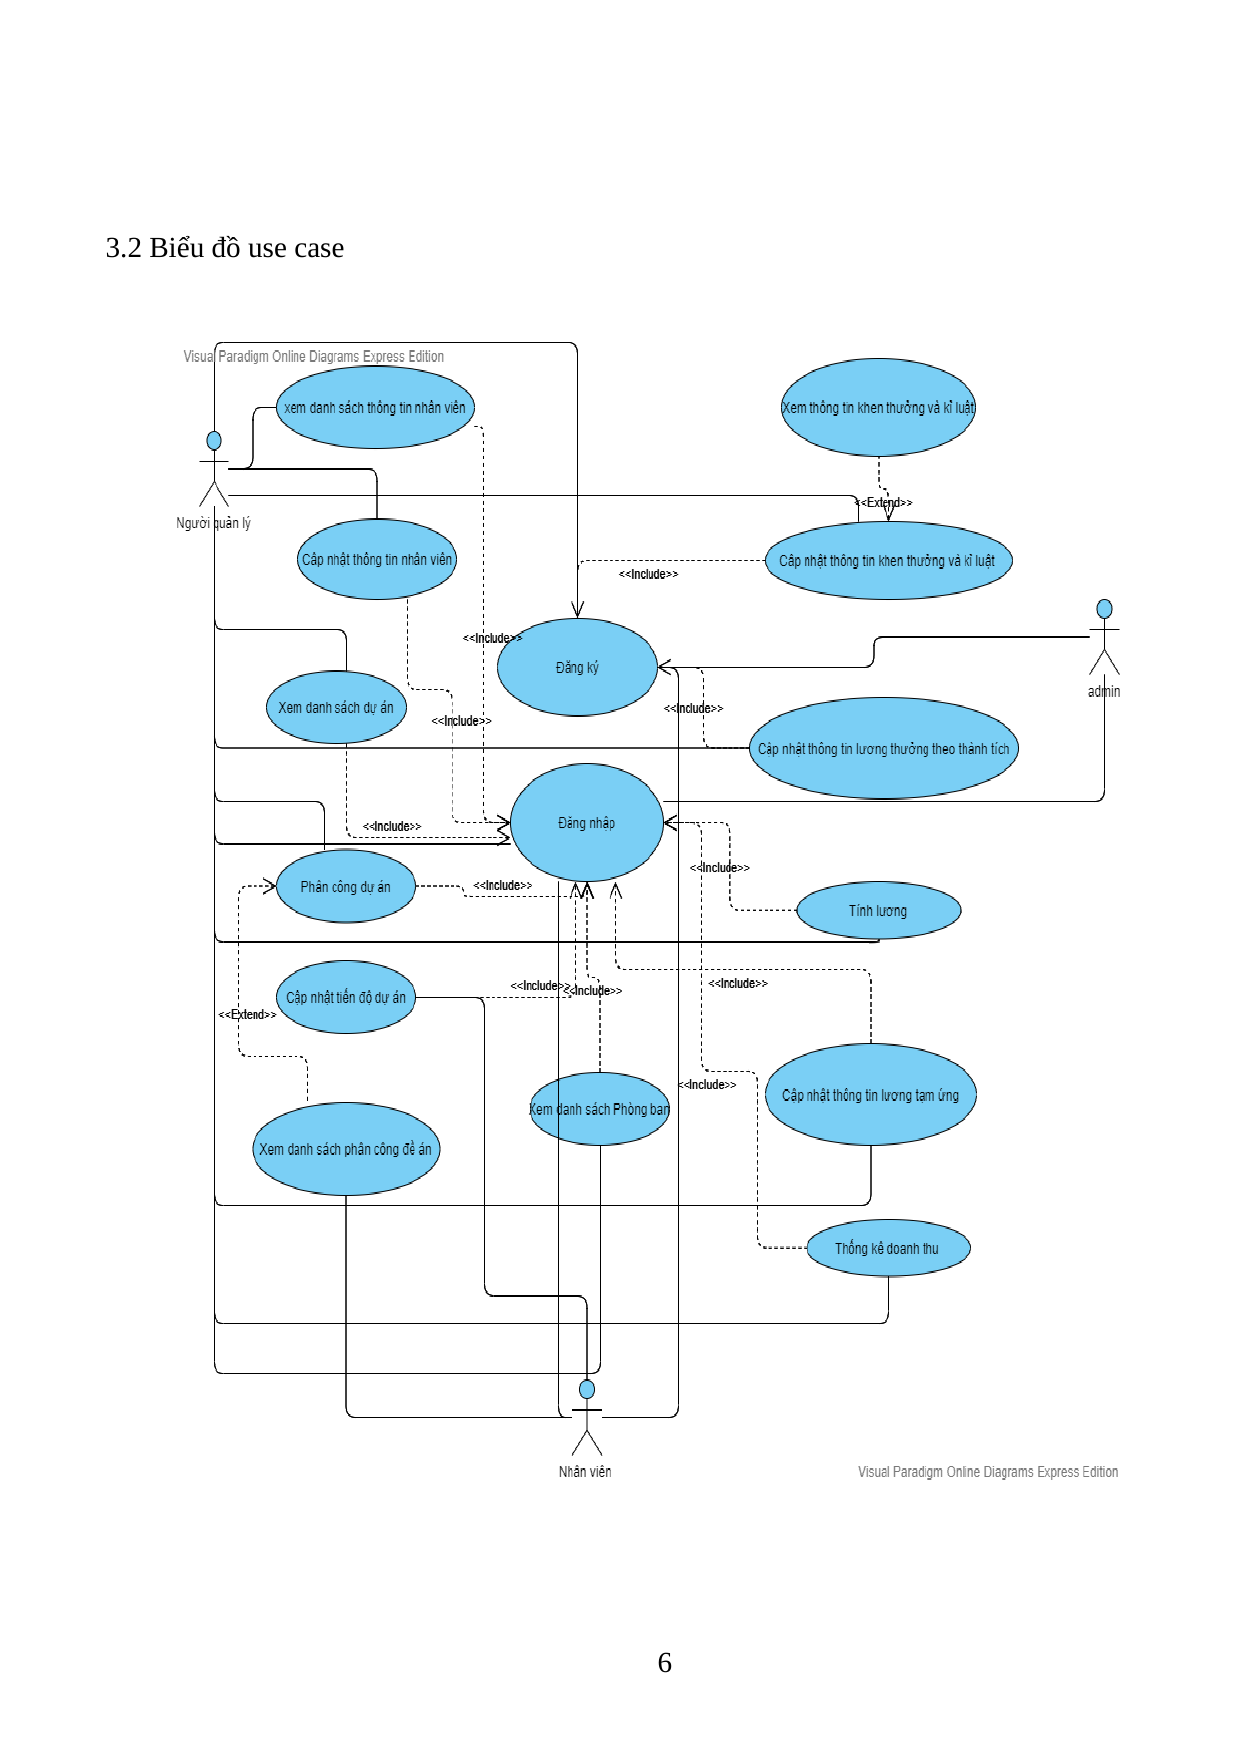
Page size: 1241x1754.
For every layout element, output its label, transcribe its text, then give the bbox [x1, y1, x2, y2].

picture [177, 342, 1123, 1484]
list Biểu đồ use case [105, 230, 1122, 264]
